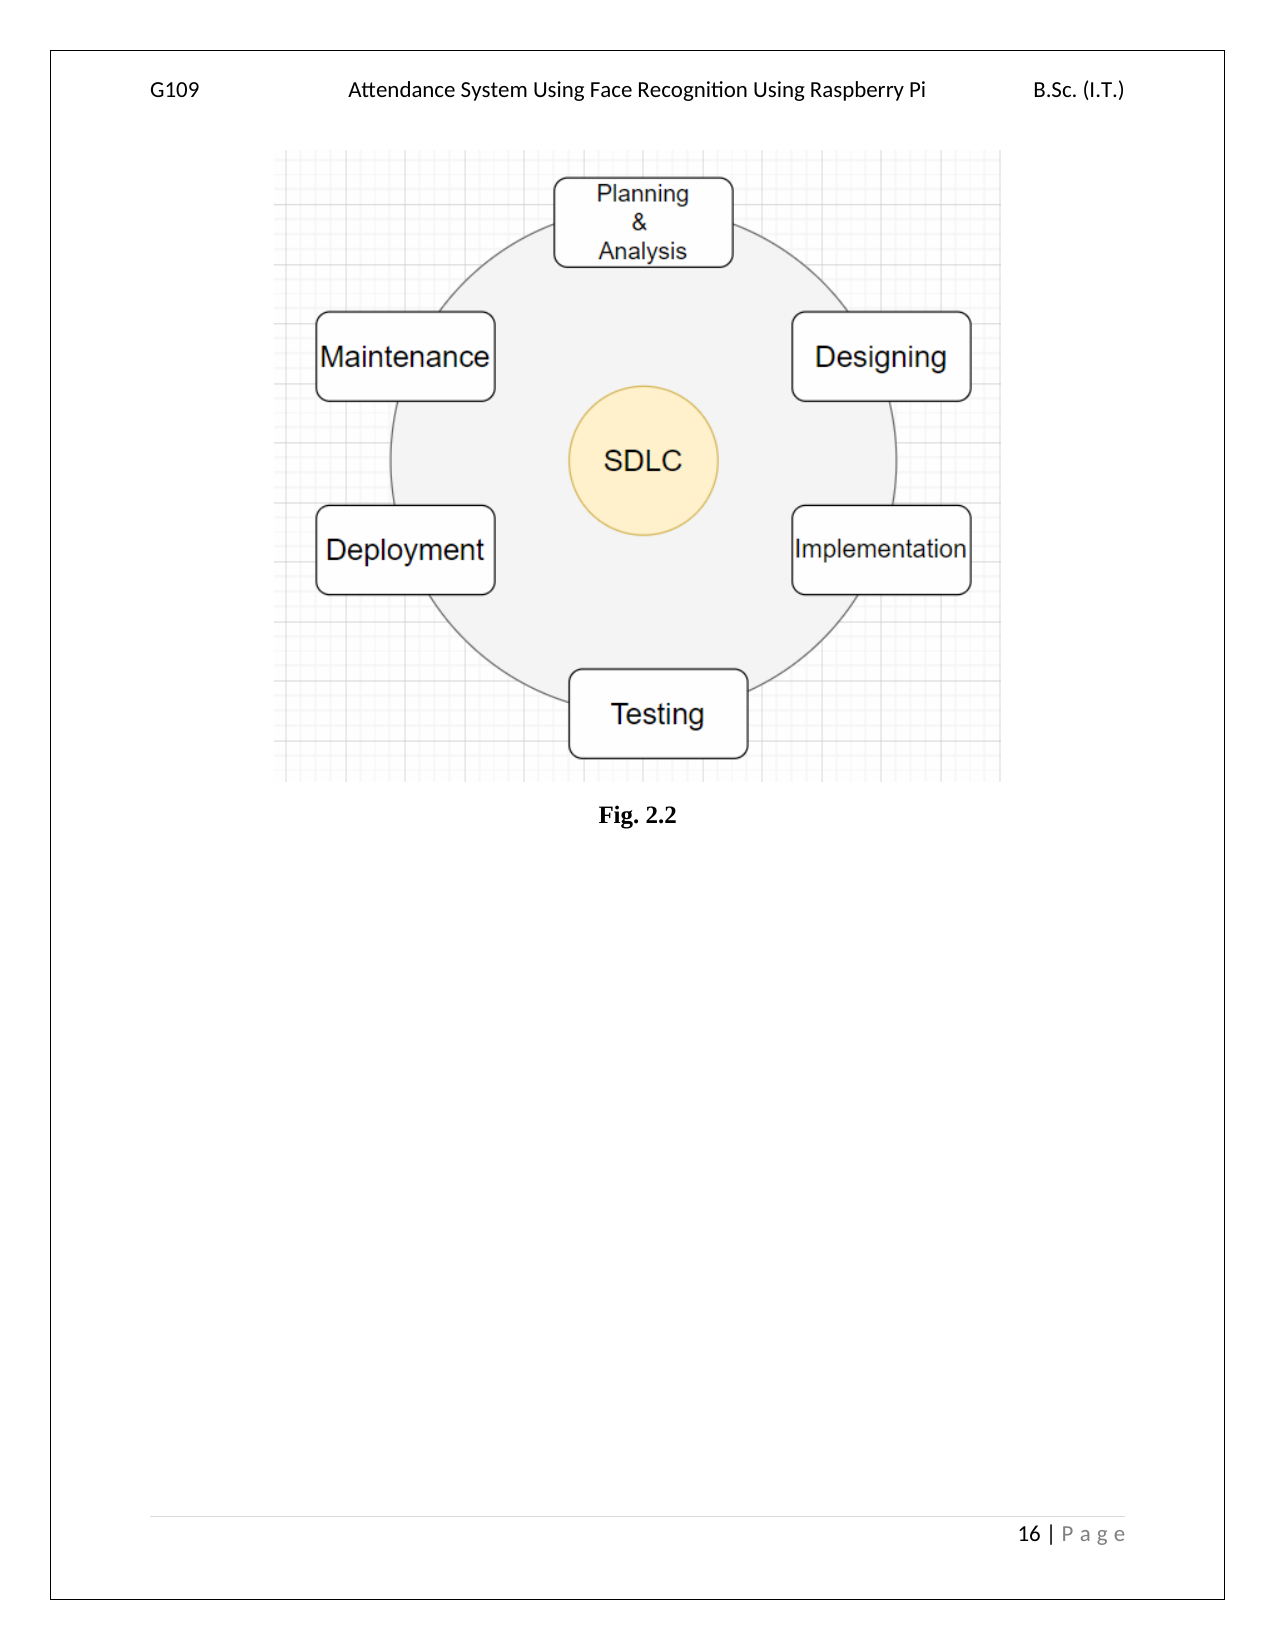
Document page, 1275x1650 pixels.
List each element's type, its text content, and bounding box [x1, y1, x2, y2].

picture [273, 150, 1002, 782]
text Fig. 2.2 [150, 800, 1125, 829]
